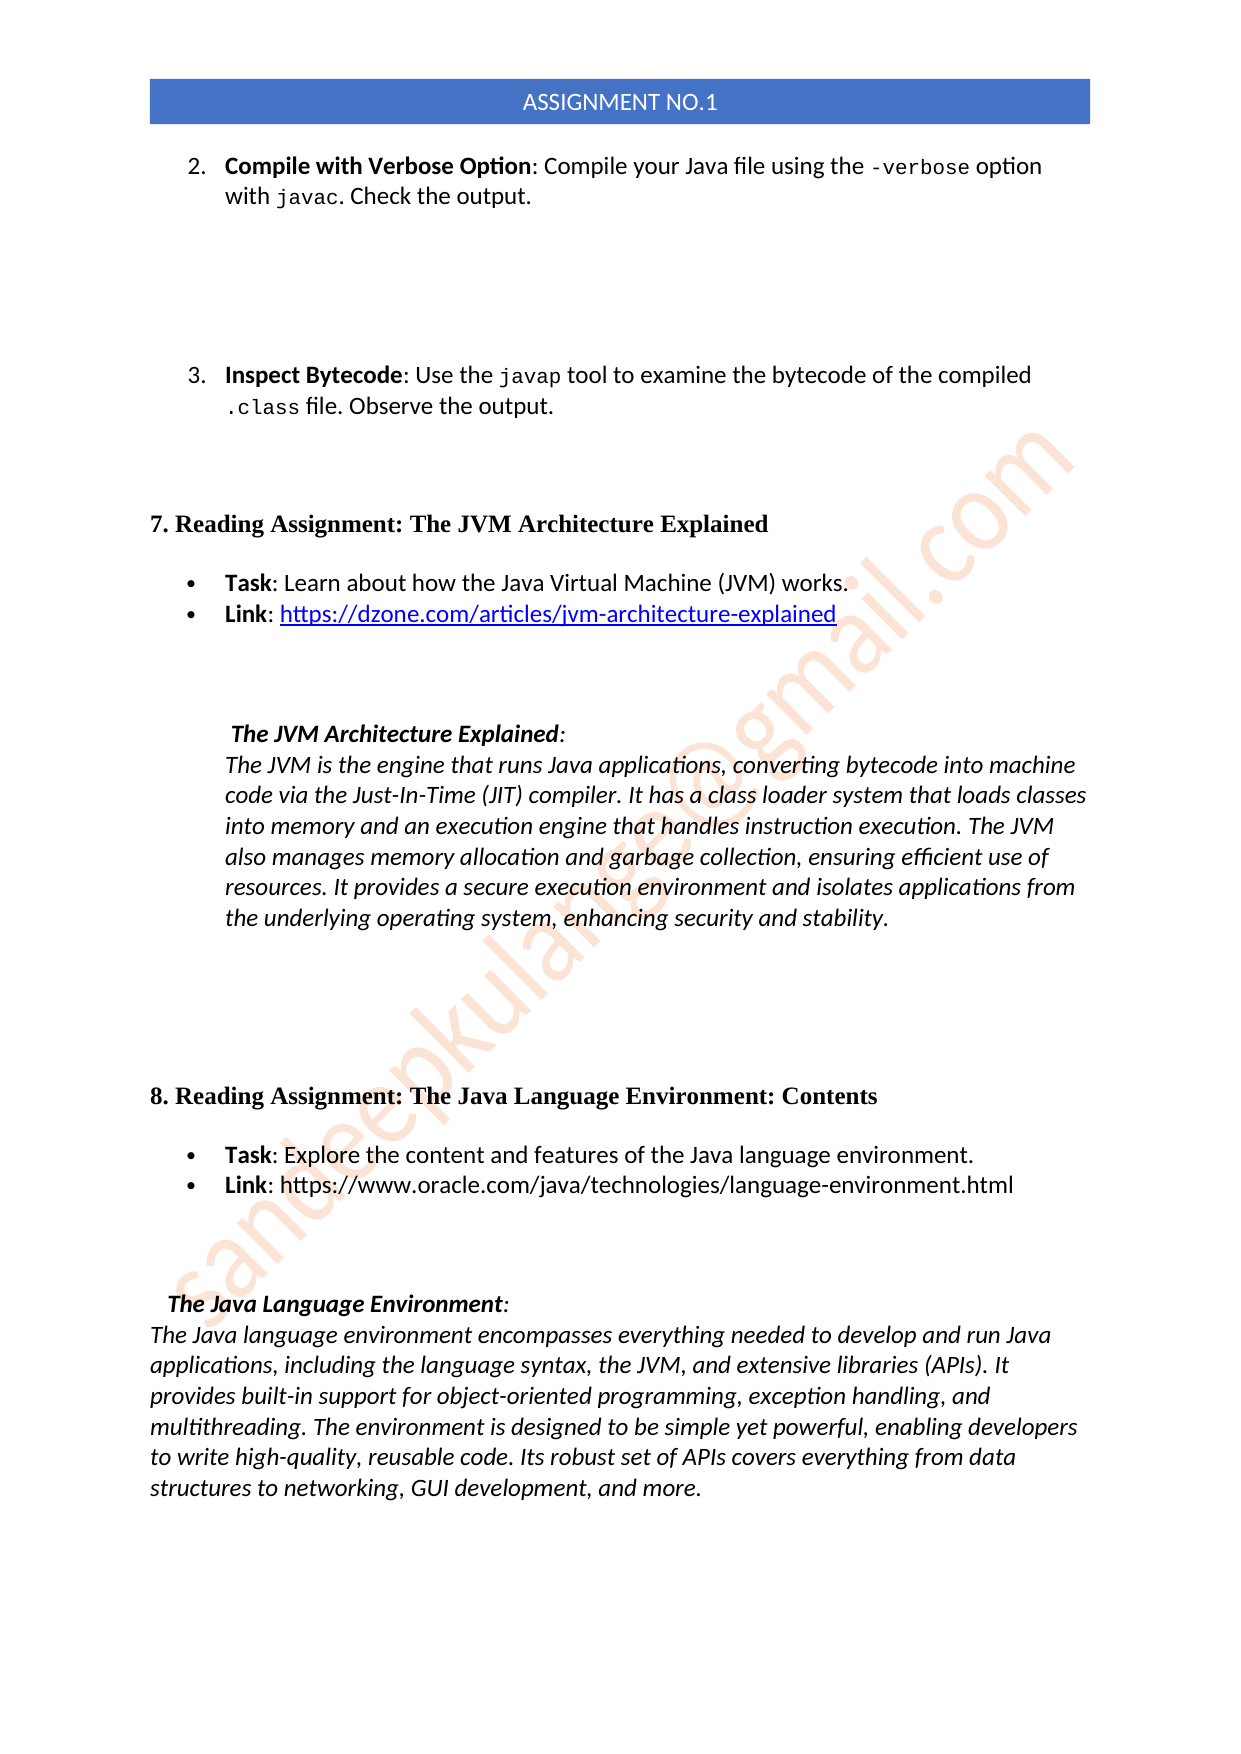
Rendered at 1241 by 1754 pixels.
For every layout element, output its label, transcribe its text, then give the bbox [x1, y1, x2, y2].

list Link: https://www.oracle.com/java/technologies/language-environment.html [187, 1169, 1090, 1200]
list Task: Explore the content and features of the Java language environment. [187, 1139, 1090, 1169]
list Link: https://dzone.com/articles/jvm-architecture-explained [187, 598, 1090, 628]
text The Java Language Environment: The Java language environment encompasses everything needed to develop and run Java applications, including the language syntax, the JVM, and extensive libraries (APIs). It provides built-in support for object-oriented programming, exception handling, and multithreading. The environment is designed to be simple yet powerful, enabling developers to write high-quality, reusable code. Its robust set of APIs covers everything from data structures to networking, GUI development, and more. [150, 1289, 1090, 1502]
text 7. Reading Assignment: The JVM Architecture Explained [150, 509, 1090, 538]
list The JVM Architecture Explained: The JVM is the engine that runs Java applications, converting bytecode into machine code via the Just-In-Time (JIT) compiler. It has a class loader system that loads classes into memory and an execution engine that handles instruction execution. The JVM also manages memory allocation and garbage collection, ensuring efficient use of resources. It provides a secure execution environment and isolates applications from the underlying operating system, enhancing security and stability. [225, 719, 1090, 932]
text 8. Reading Assignment: The Java Language Environment: Contents [150, 1081, 1090, 1109]
list Task: Learn about how the Java Virtual Machine (JVM) works. [187, 567, 1090, 598]
list Inspect Bytecode: Use the javap tool to examine the bytecode of the compiled .class file. Observe the output. [187, 359, 1090, 421]
list Compile with Verbose Option: Compile your Java file using the -verbose option with javac. Check the output. [187, 150, 1090, 211]
